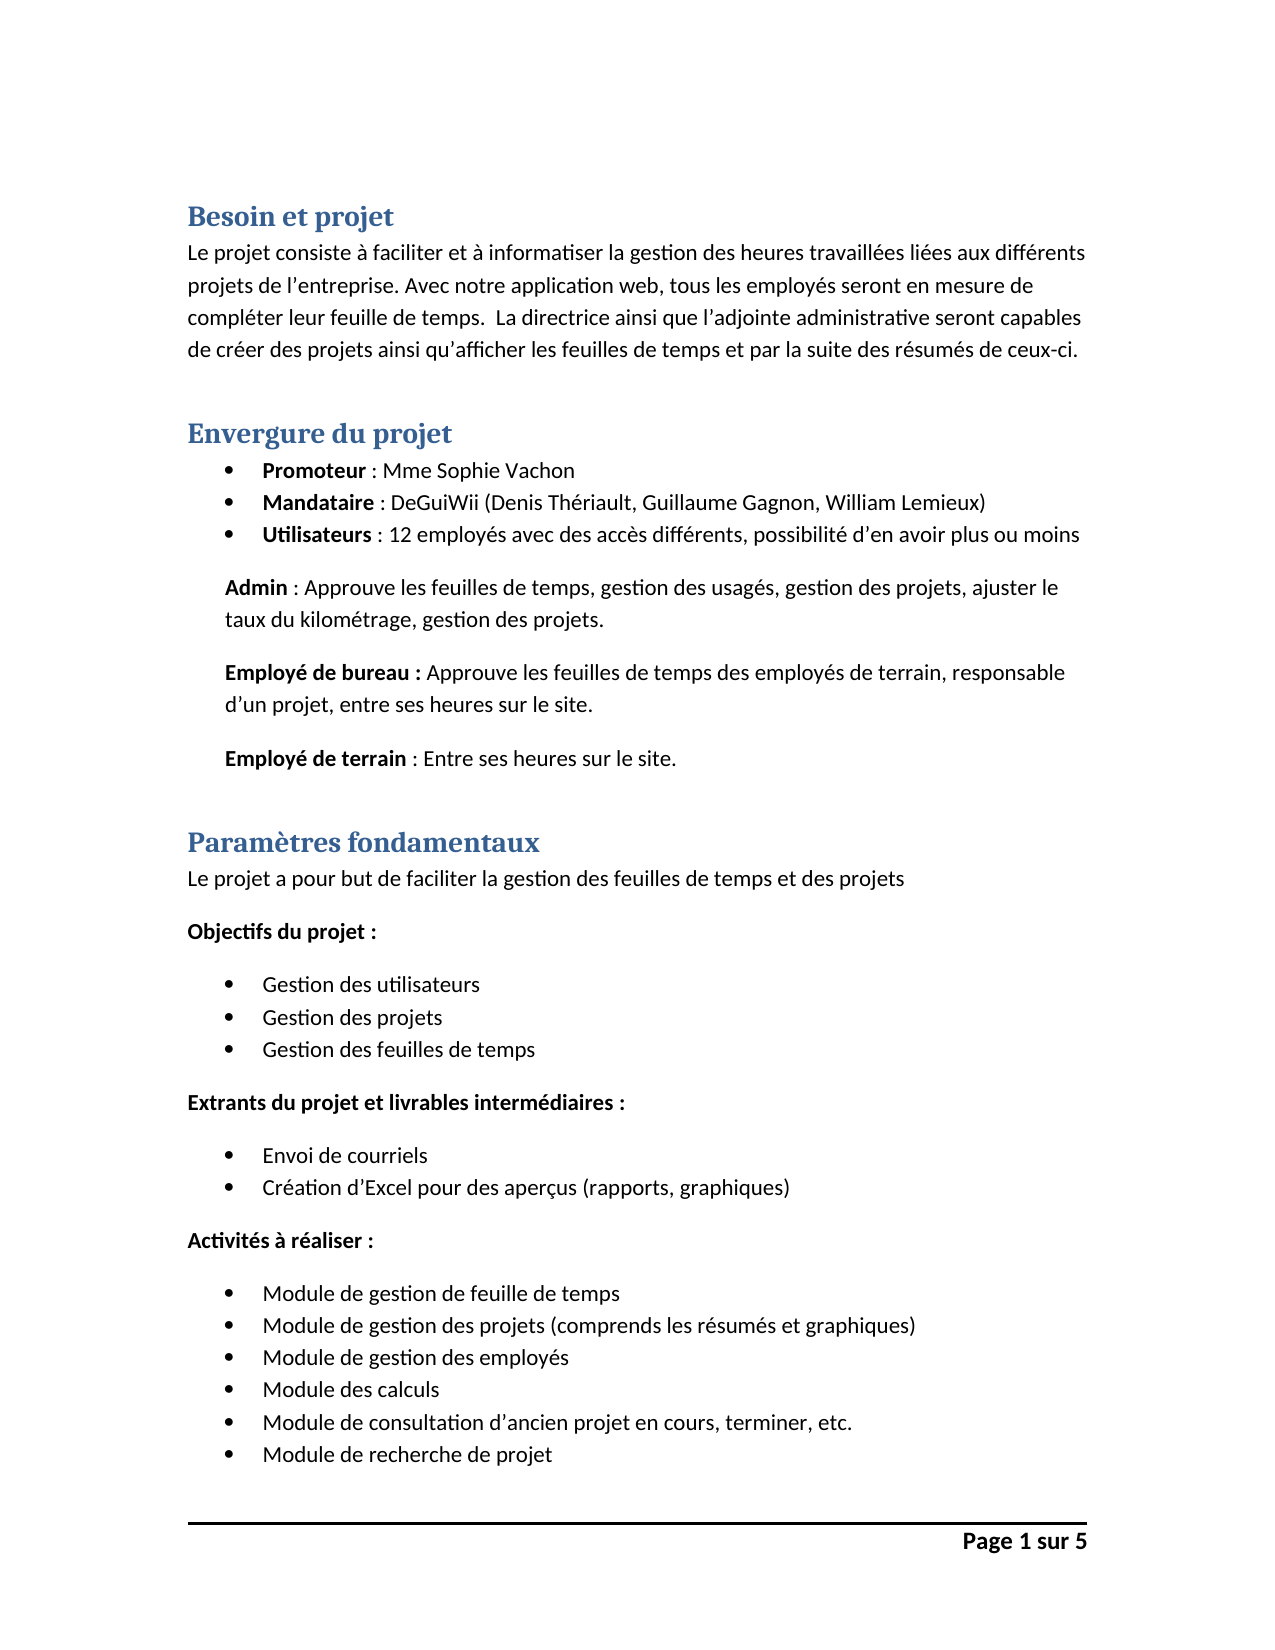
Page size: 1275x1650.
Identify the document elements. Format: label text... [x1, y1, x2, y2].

list Gestion des feuilles de temps [225, 1035, 1087, 1063]
list Utilisateurs : 12 employés avec des accès différents, possibilité d’en avoir plus ou moins [225, 520, 1087, 548]
list Module de gestion des employés [225, 1343, 1087, 1371]
subtitle Envergure du projet [187, 417, 1087, 451]
subtitle Besoin et projet [187, 200, 1087, 233]
list Gestion des projets [225, 1003, 1087, 1031]
text Le projet a pour but de faciliter la gestion des feuilles de temps et des projets [187, 864, 1087, 892]
text Objectifs du projet : [187, 917, 1087, 945]
list Module des calculs [225, 1376, 1087, 1404]
list Module de gestion des projets (comprends les résumés et graphiques) [225, 1311, 1087, 1339]
list Promoteur : Mme Sophie Vachon [225, 456, 1087, 484]
text Extrants du projet et livrables intermédiaires : [187, 1088, 1087, 1116]
text Le projet consiste à faciliter et à informatiser la gestion des heures travaillées liées aux différents projets de l’entreprise. Avec notre application web, tous les employés seront en mesure de compléter leur feuille de temps. La directrice ainsi que l’adjointe administrative seront capables de créer des projets ainsi qu’afficher les feuilles de temps et par la suite des résumés de ceux-ci. [187, 238, 1087, 363]
list Envoi de courriels [225, 1141, 1087, 1169]
text Employé de bureau : Approuve les feuilles de temps des employés de terrain, responsable d’un projet, entre ses heures sur le site. [225, 658, 1087, 719]
list Création d’Excel pour des aperçus (rapports, graphiques) [225, 1173, 1087, 1201]
text Admin : Approuve les feuilles de temps, gestion des usagés, gestion des projets, ajuster le taux du kilométrage, gestion des projets. [225, 573, 1087, 633]
list Module de consultation d’ancien projet en cours, terminer, etc. [225, 1408, 1087, 1436]
list Mandataire : DeGuiWii (Denis Thériault, Guillaume Gagnon, William Lemieux) [225, 488, 1087, 516]
list Module de gestion de feuille de temps [225, 1279, 1087, 1307]
list Module de recherche de projet [225, 1440, 1087, 1468]
subtitle Paramètres fondamentaux [187, 826, 1087, 859]
list Gestion des utilisateurs [225, 970, 1087, 998]
text Activités à réaliser : [187, 1226, 1087, 1254]
text Employé de terrain : Entre ses heures sur le site. [187, 744, 1087, 772]
